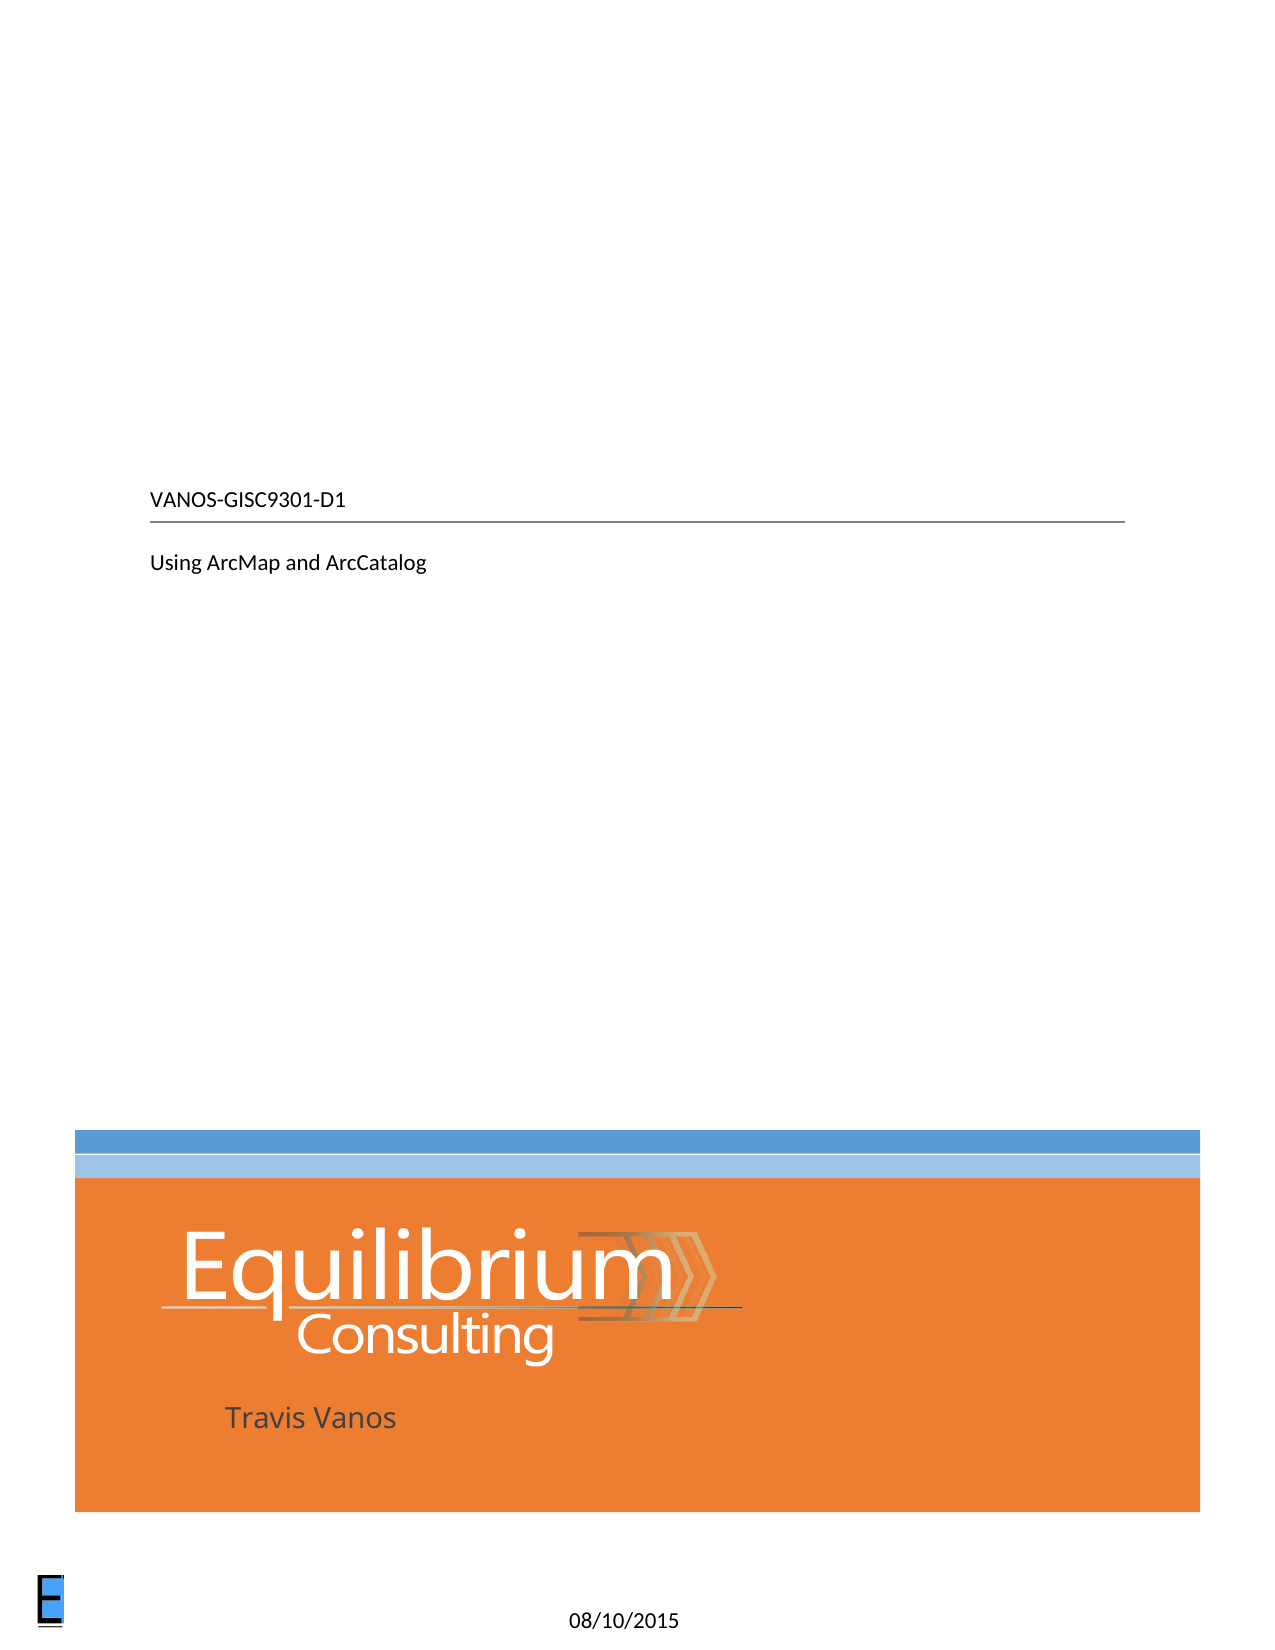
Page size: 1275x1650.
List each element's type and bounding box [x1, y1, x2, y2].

picture [37, 1575, 65, 1629]
picture [150, 1197, 754, 1398]
